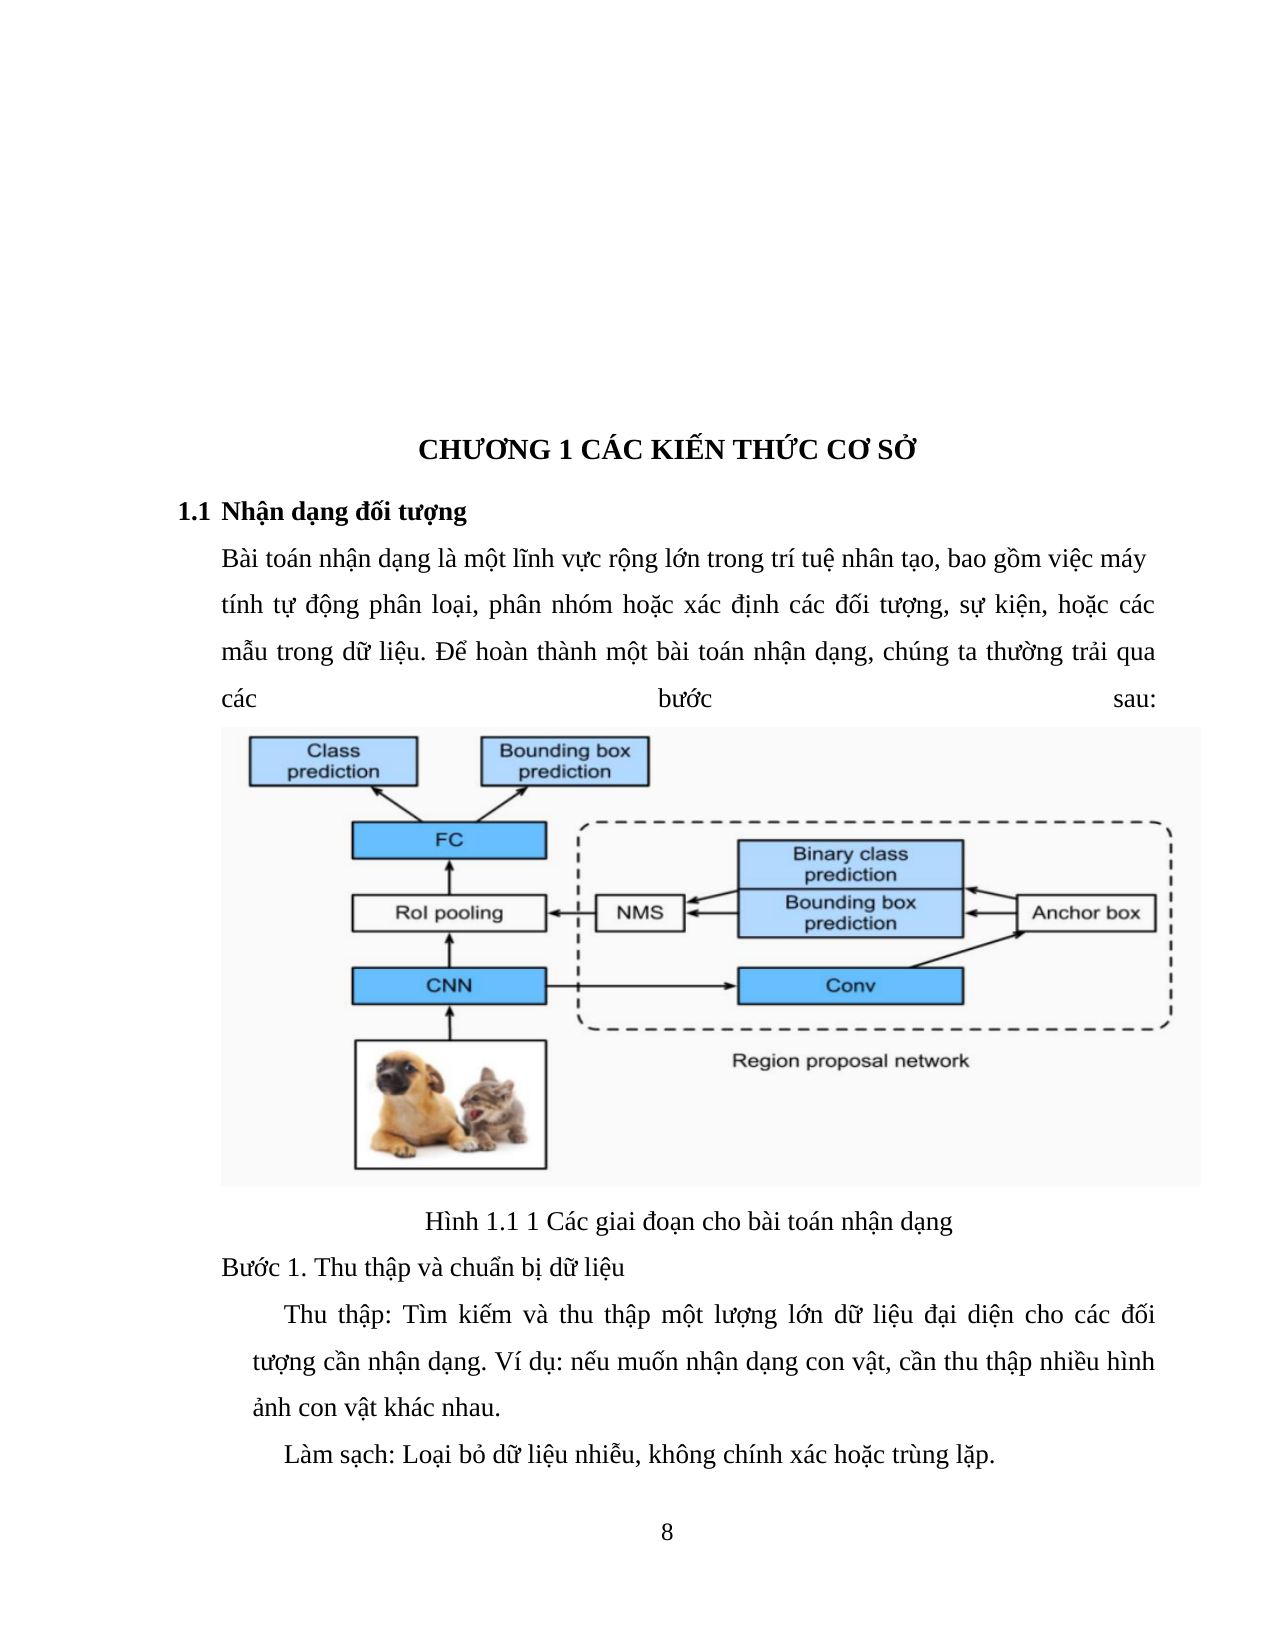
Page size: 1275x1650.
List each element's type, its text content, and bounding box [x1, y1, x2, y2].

list Bước 1. Thu thập và chuẩn bị dữ liệu [221, 1251, 1157, 1282]
list Thu thập: Tìm kiếm và thu thập một lượng lớn dữ liệu đại diện cho các đối tượng cần nhận dạng. Ví dụ: nếu muốn nhận dạng con vật, cần thu thập nhiều hình ảnh con vật khác nhau. [252, 1298, 1157, 1422]
list Hình 1.1 1 Các giai đoạn cho bài toán nhận dạng [221, 1204, 1157, 1236]
list tính tự động phân loại, phân nhóm hoặc xác định các đối tượng, sự kiện, hoặc các mẫu trong dữ liệu. Để hoàn thành một bài toán nhận dạng, chúng ta thường trải qua các bước sau: [221, 588, 1157, 727]
list Làm sạch: Loại bỏ dữ liệu nhiễu, không chính xác hoặc trùng lặp. [252, 1438, 1157, 1469]
text CHƯƠNG 1 CÁC KIẾN THỨC CƠ SỞ [177, 432, 1157, 466]
picture [221, 727, 1201, 1191]
list Nhận dạng đối tượng [177, 495, 1157, 526]
list Bài toán nhận dạng là một lĩnh vực rộng lớn trong trí tuệ nhân tạo, bao gồm việc máy [221, 542, 1157, 573]
